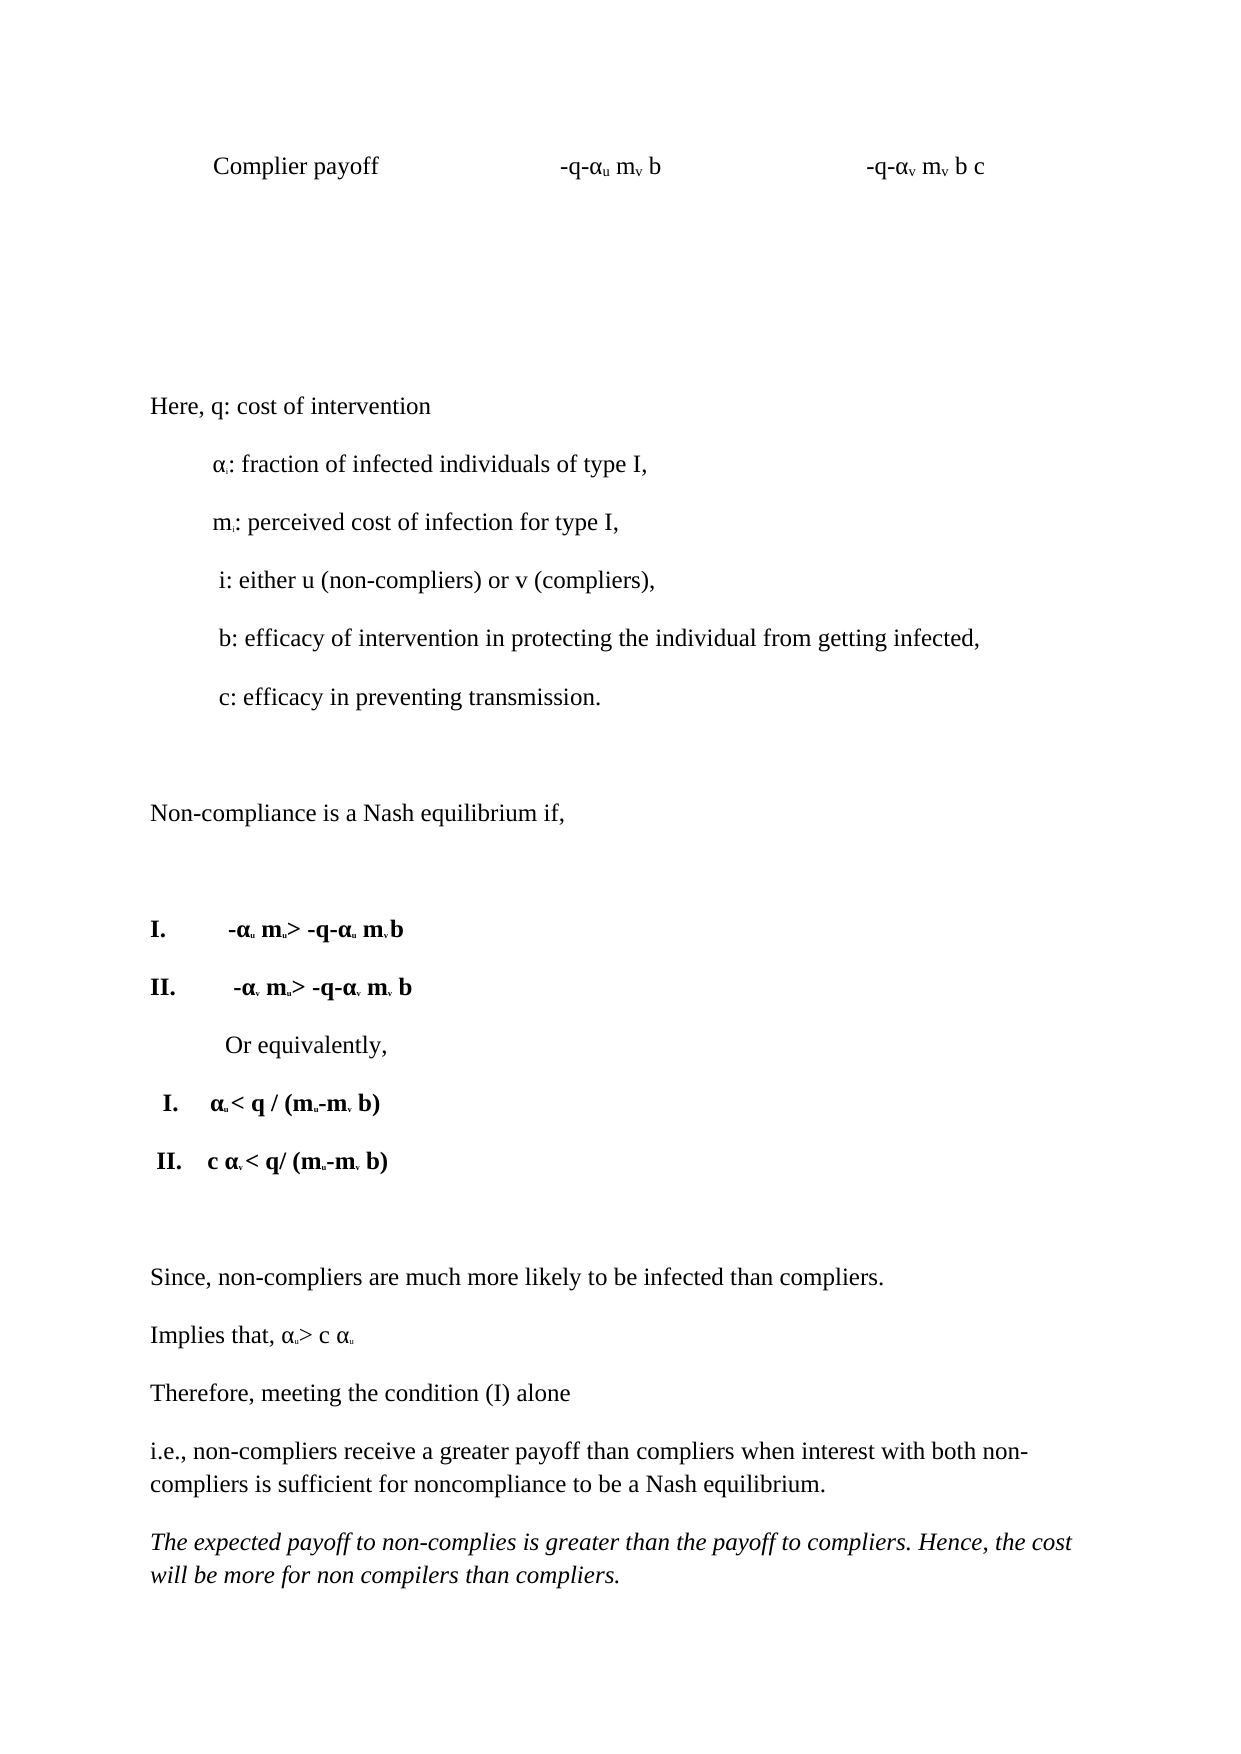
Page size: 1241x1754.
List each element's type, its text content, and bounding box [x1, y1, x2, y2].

text mi: perceived cost of infection for type I, [150, 507, 1090, 536]
table_cell Complier payoff [139, 151, 453, 249]
text Or equivalently, [150, 1030, 1090, 1058]
text II. -αv mu> -q-αv mv b [150, 972, 1090, 1000]
text αi: fraction of infected individuals of type I, [150, 449, 1090, 478]
text i.e., non-compliers receive a greater payoff than compliers when interest with both non-compliers is sufficient for noncompliance to be a Nash equilibrium. [150, 1436, 1090, 1498]
table_cell -q-αu mv b [454, 151, 767, 249]
text b: efficacy of intervention in protecting the individual from getting infected, [150, 623, 1090, 652]
text Here, q: cost of intervention [150, 391, 1090, 420]
text The expected payoff to non-complies is greater than the payoff to compliers. Hence, the cost will be more for non compilers than compliers. [150, 1527, 1090, 1589]
text I. αu < q / (mu-mv b) [150, 1088, 1090, 1116]
text II. c αv < q/ (mu-mv b) [150, 1146, 1090, 1174]
text I. -αu mu> -q-αu mv b [150, 914, 1090, 942]
text c: efficacy in preventing transmission. [150, 682, 1090, 710]
text Non-compliance is a Nash equilibrium if, [150, 798, 1090, 826]
text Implies that, αu> c αu [150, 1320, 1090, 1348]
text Since, non-compliers are much more likely to be infected than compliers. [150, 1262, 1090, 1291]
table_cell -q-αv mv b c [768, 151, 1082, 249]
text i: either u (non-compliers) or v (compliers), [150, 566, 1090, 594]
text Therefore, meeting the condition (I) alone [150, 1378, 1090, 1407]
